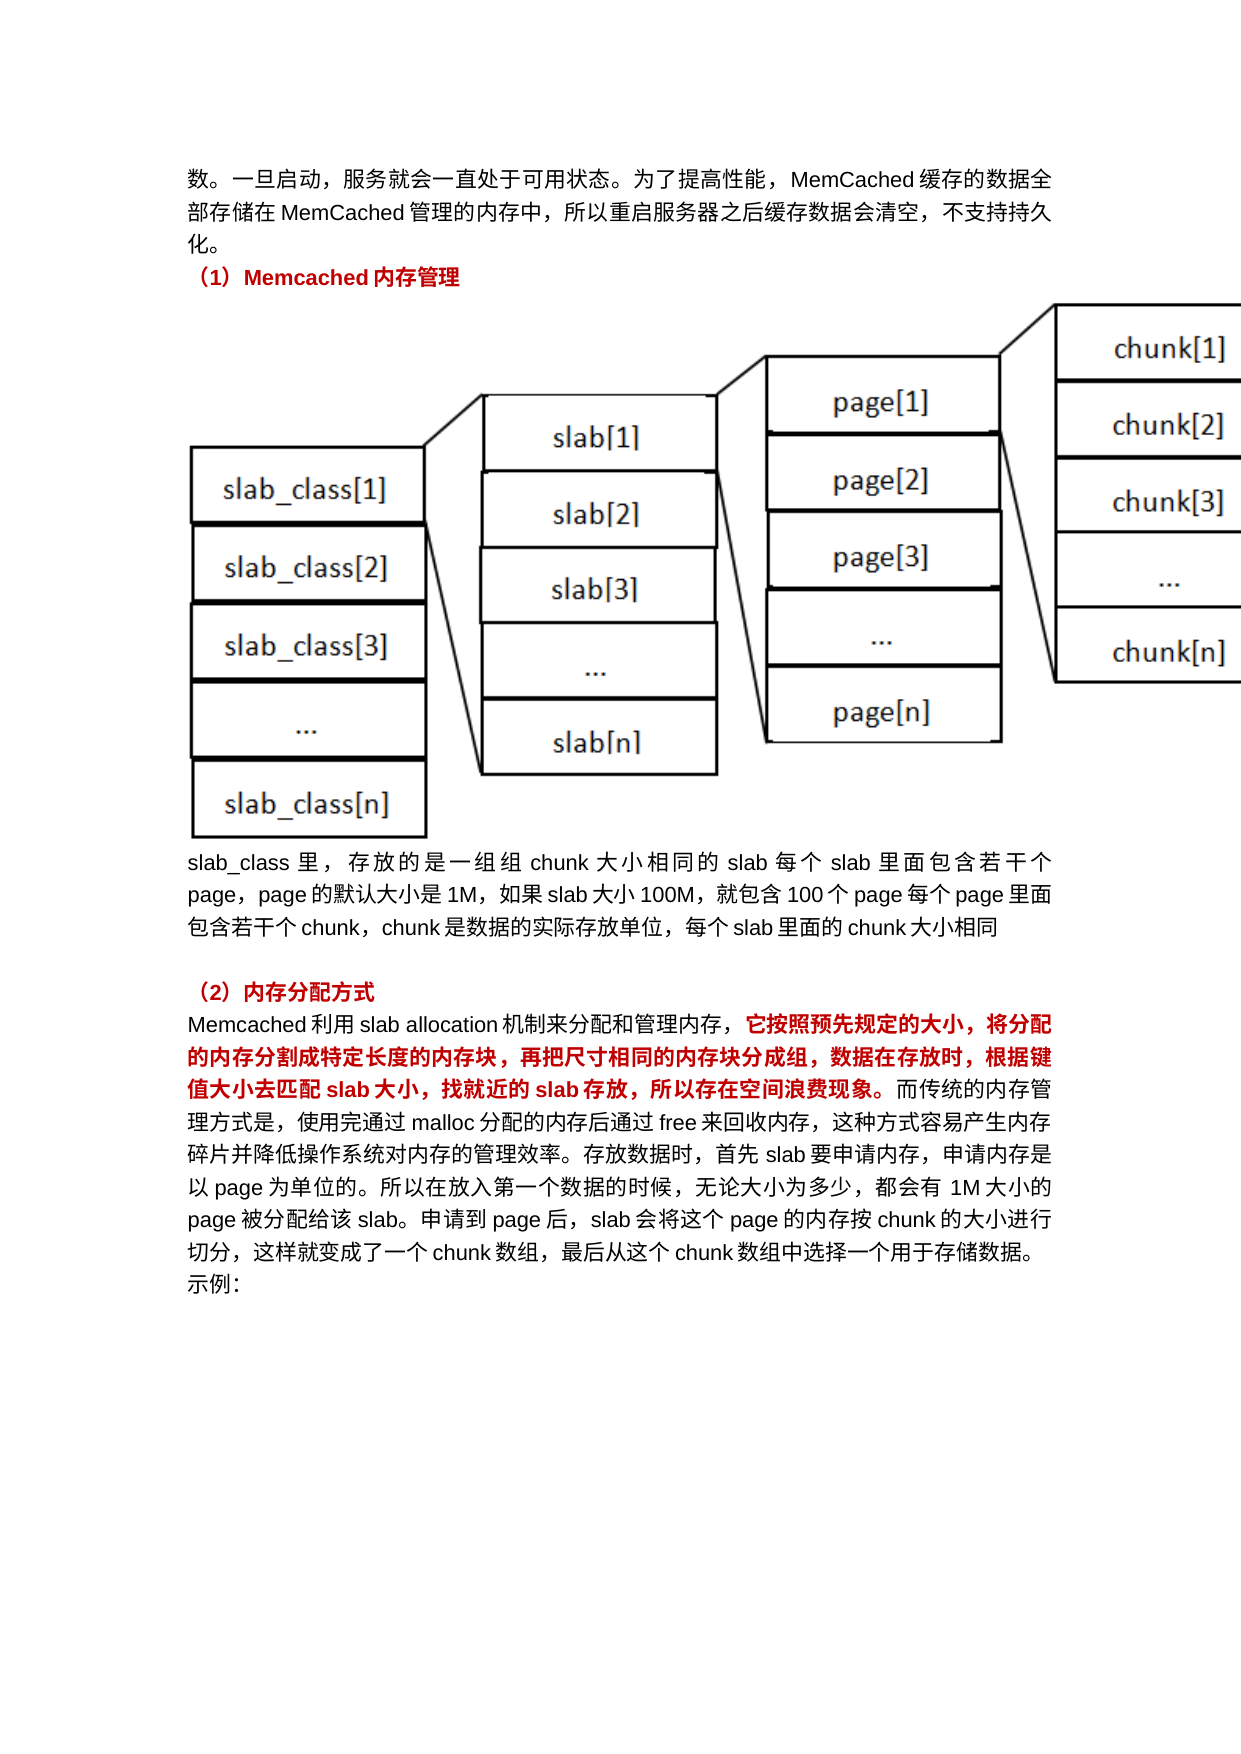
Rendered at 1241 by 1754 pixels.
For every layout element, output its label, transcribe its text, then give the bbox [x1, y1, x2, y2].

text Memcached利用slab allocation机制来分配和管理内存，它按照预先规定的大小，将分配的内存分割成特定长度的内存块，再把尺寸相同的内存块分成组，数据在存放时，根据键值大小去匹配slab大小，找就近的slab存放，所以存在空间浪费现象。而传统的内存管理方式是，使用完通过malloc分配的内存后通过free来回收内存，这种方式容易产生内存碎片并降低操作系统对内存的管理效率。存放数据时，首先slab要申请内存，申请内存是以page为单位的。所以在放入第一个数据的时候，无论大小为多少，都会有1M大小的page被分配给该slab。申请到page后，slab会将这个page的内存按chunk的大小进行切分，这样就变成了一个chunk数组，最后从这个chunk数组中选择一个用于存储数据。 [187, 1007, 1053, 1267]
text 示例： [187, 1267, 1053, 1299]
text （2）内存分配方式 [187, 974, 1053, 1007]
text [187, 162, 1053, 259]
text （1）Memcached内存管理 [187, 259, 1053, 292]
text slab_class里，存放的是一组组chunk大小相同的slab每个slab里面包含若干个page，page的默认大小是1M，如果slab大小100M，就包含100个page每个page里面包含若干个chunk，chunk是数据的实际存放单位，每个slab里面的chunk大小相同 [187, 844, 1053, 942]
picture [187, 292, 1241, 842]
